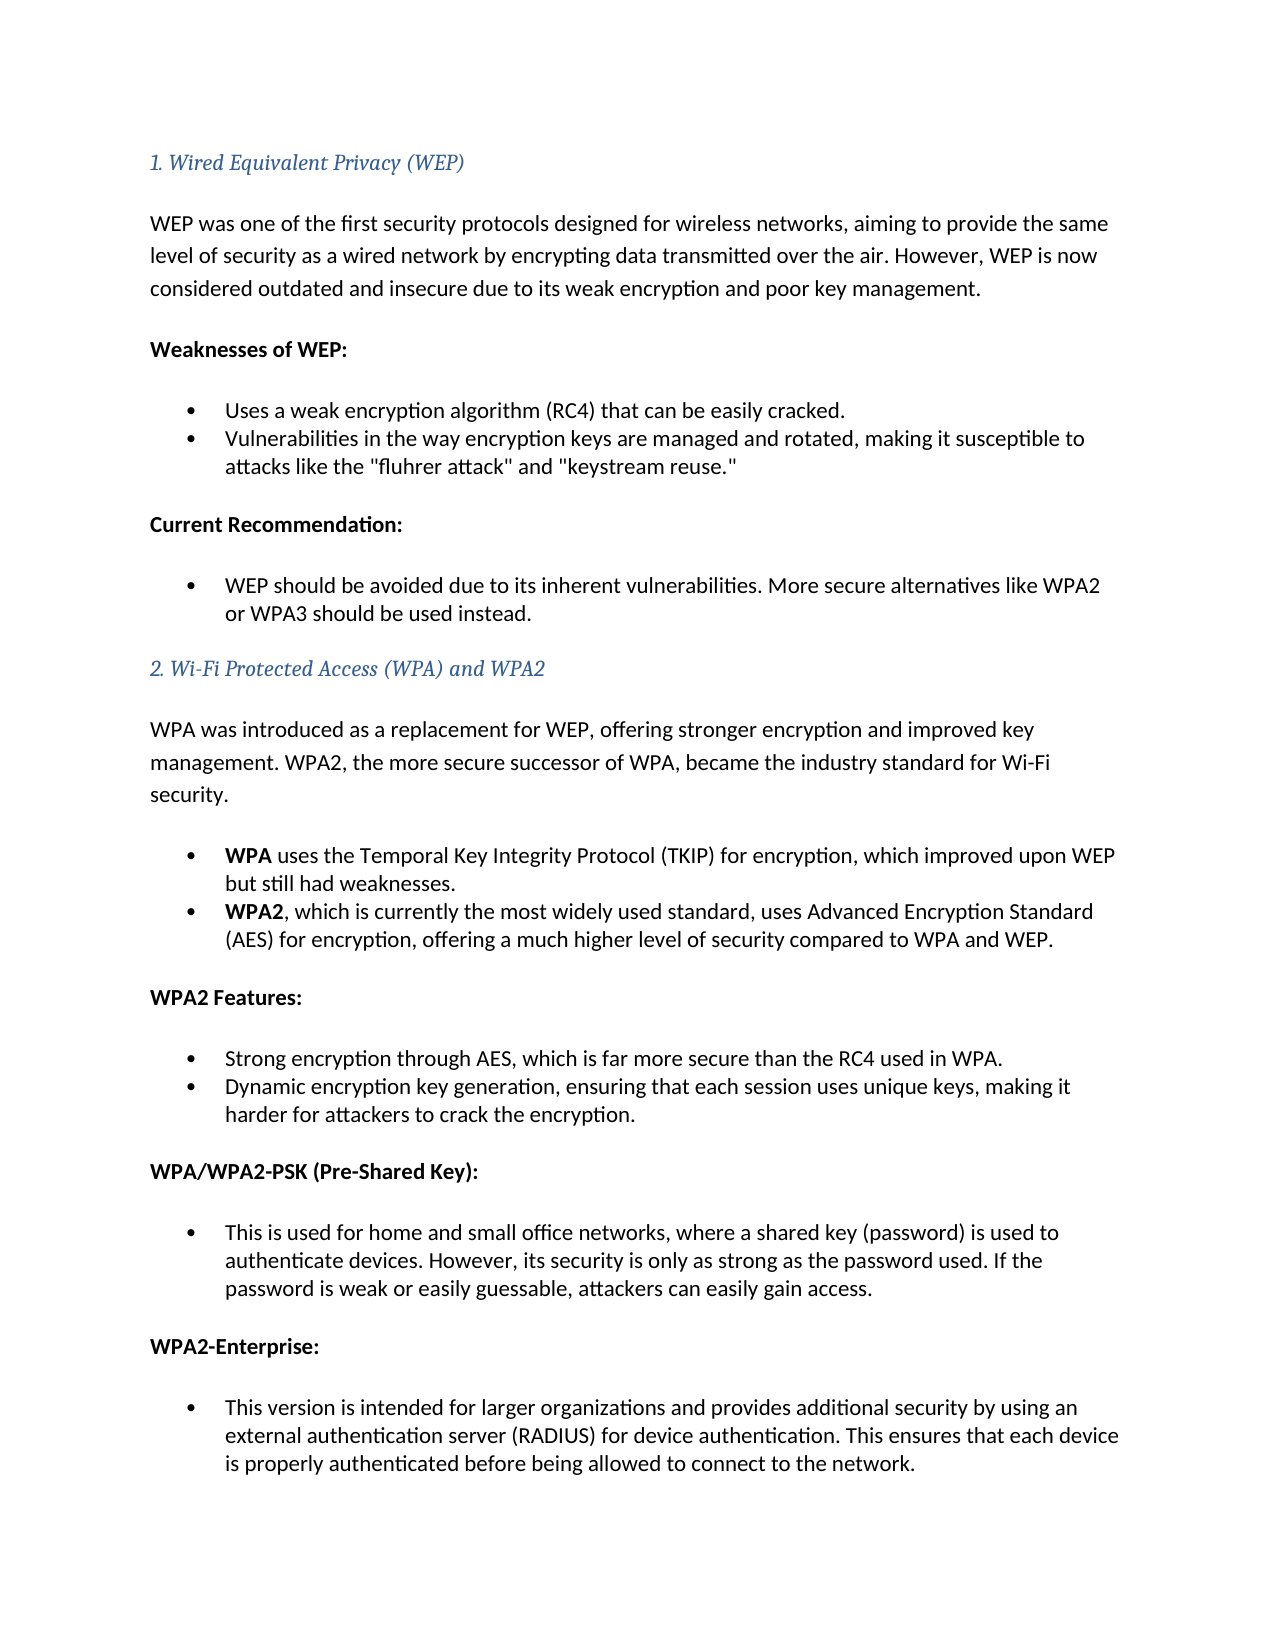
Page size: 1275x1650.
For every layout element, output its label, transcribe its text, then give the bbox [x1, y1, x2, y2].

text WPA2 Features: [150, 983, 1125, 1011]
list This is used for home and small office networks, where a shared key (password) is used to authenticate devices. However, its security is only as strong as the password used. If the password is weak or easily guessable, attackers can easily gain access. [187, 1218, 1125, 1303]
text WPA/WPA2-PSK (Pre-Shared Key): [150, 1157, 1125, 1185]
list This version is intended for larger organizations and provides additional security by using an external authentication server (RADIUS) for device authentication. This ensures that each device is properly authenticated before being allowed to connect to the network. [187, 1393, 1125, 1477]
list WPA2, which is currently the most widely used standard, uses Advanced Encryption Standard (AES) for encryption, offering a much higher level of security compared to WPA and WEP. [187, 897, 1125, 953]
list WPA uses the Temporal Key Integrity Protocol (TKIP) for encryption, which improved upon WEP but still had weaknesses. [187, 841, 1125, 897]
list Strong encryption through AES, which is far more secure than the RC4 used in WPA. [187, 1044, 1125, 1072]
text WEP was one of the first security protocols designed for wireless networks, aiming to provide the same level of security as a wired network by encrypting data transmitted over the air. However, WEP is now considered outdated and insecure due to its weak encryption and poor key management. [150, 209, 1125, 302]
text Current Recommendation: [150, 510, 1125, 538]
list WEP should be avoided due to its inherent vulnerabilities. More secure alternatives like WPA2 or WPA3 should be used instead. [187, 571, 1125, 627]
subtitle 2. Wi-Fi Protected Access (WPA) and WPA2 [150, 656, 1125, 683]
list Uses a weak encryption algorithm (RC4) that can be easily cracked. [187, 396, 1125, 424]
list Vulnerabilities in the way encryption keys are managed and rotated, making it susceptible to attacks like the "fluhrer attack" and "keystream reuse." [187, 424, 1125, 481]
list Dynamic encryption key generation, ensuring that each session uses unique keys, making it harder for attackers to crack the encryption. [187, 1072, 1125, 1128]
text WPA2-Enterprise: [150, 1332, 1125, 1360]
text Weaknesses of WEP: [150, 335, 1125, 363]
subtitle 1. Wired Equivalent Privacy (WEP) [150, 150, 1125, 176]
text WPA was introduced as a replacement for WEP, offering stronger encryption and improved key management. WPA2, the more secure successor of WPA, became the industry standard for Wi-Fi security. [150, 716, 1125, 808]
